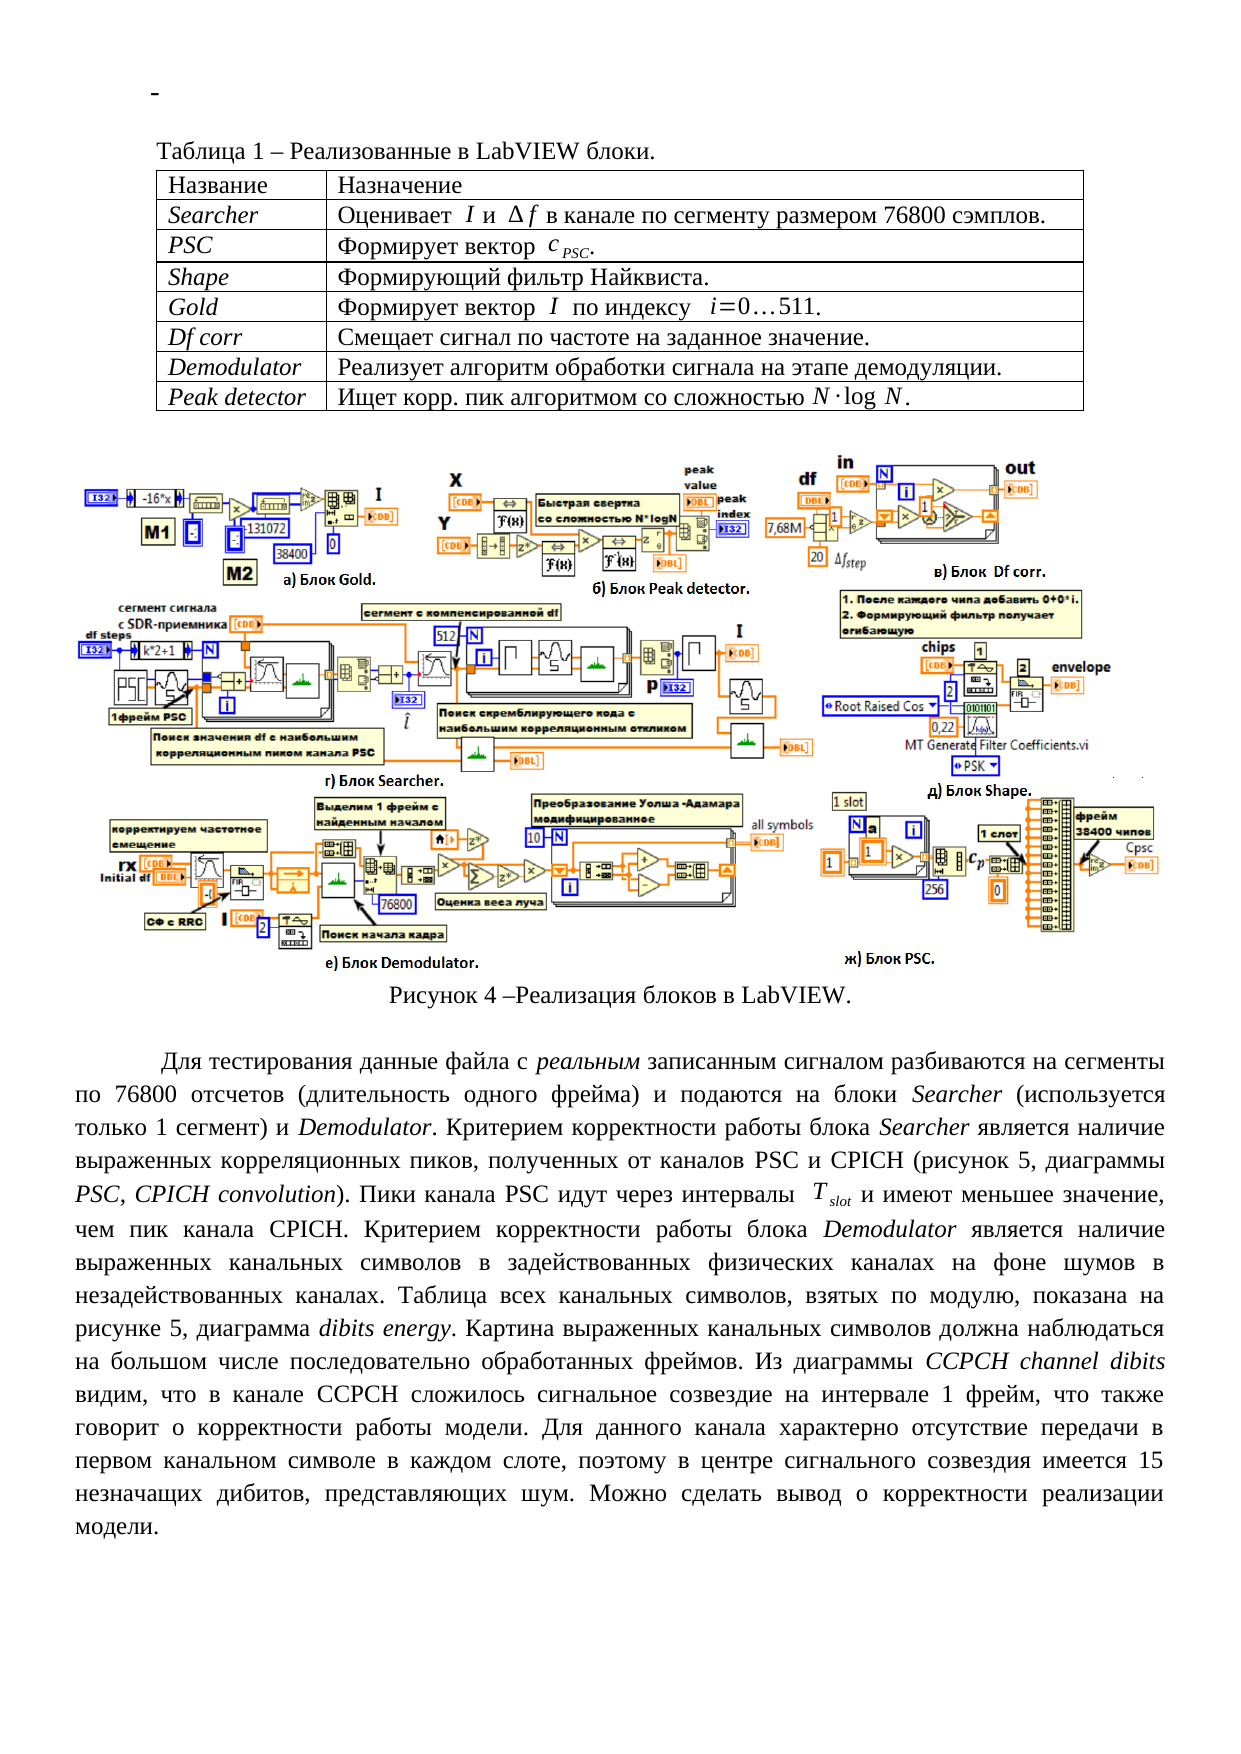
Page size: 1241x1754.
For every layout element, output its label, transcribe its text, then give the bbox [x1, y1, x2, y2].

table_cell Оценивает и в канале по сегменту размером 76800 сэмплов. [327, 200, 1083, 229]
table_cell Смещает сигнал по частоте на заданное значение. [327, 322, 1083, 351]
table_cell Формирующий фильтр Найквиста. [327, 263, 1083, 291]
table_cell Demodulator [157, 352, 326, 381]
table_cell Ищет корр. пик алгоритмом со сложностью . [327, 382, 1083, 410]
table_cell PSC [157, 230, 326, 261]
table_cell Df corr [157, 322, 326, 351]
table_cell Shape [157, 263, 326, 291]
picture [75, 444, 1165, 976]
text Рисунок 4 –Реализация блоков в LabVIEW. [75, 980, 1165, 1009]
text Для тестирования данные файла с реальным записанным сигналом разбиваются на сегменты по 76800 отсчетов (длительность одного фрейма) и подаются на блоки Searcher (используется только 1 сегмент) и Demodulator. Критерием корректности работы блока Searcher является наличие выраженных корреляционных пиков, полученных от каналов PSC и CPICH (рисунок 5, диаграммы PSC, CPICH convolution). Пики канала PSC идут через интервалы и имеют меньшее значение, чем пик канала CPICH. Критерием корректности работы блока Demodulator является наличие выраженных канальных символов в задействованных физических каналах на фоне шумов в незадействованных каналах. Таблица всех канальных символов, взятых по модулю, показана на рисунке 5, диаграмма dibits energy. Картина выраженных канальных символов должна наблюдаться на большом числе последовательно обработанных фреймов. Из диаграммы CCPCH channel dibits видим, что в канале CCPCH сложилось сигнальное созвездие на интервале 1 фрейм, что также говорит о корректности работы модели. Для данного канала характерно отсутствие передачи в первом канальном символе в каждом слоте, поэтому в центре сигнального созвездия имеется 15 незначащих дибитов, представляющих шум. Можно сделать вывод о корректности реализации модели. [75, 1046, 1165, 1539]
table_cell Формирует вектор . [327, 230, 1083, 261]
text Таблица 1 – Реализованные в LabVIEW блоки. [75, 136, 1165, 165]
table_cell Peak detector [157, 382, 326, 410]
table_cell Реализует алгоритм обработки сигнала на этапе демодуляции. [327, 352, 1083, 381]
table_header Назначение [327, 171, 1083, 199]
table_cell Searcher [157, 200, 326, 229]
table_cell Формирует вектор по индексу . [327, 292, 1083, 321]
table_header Название [157, 171, 326, 199]
table_cell Gold [157, 292, 326, 321]
